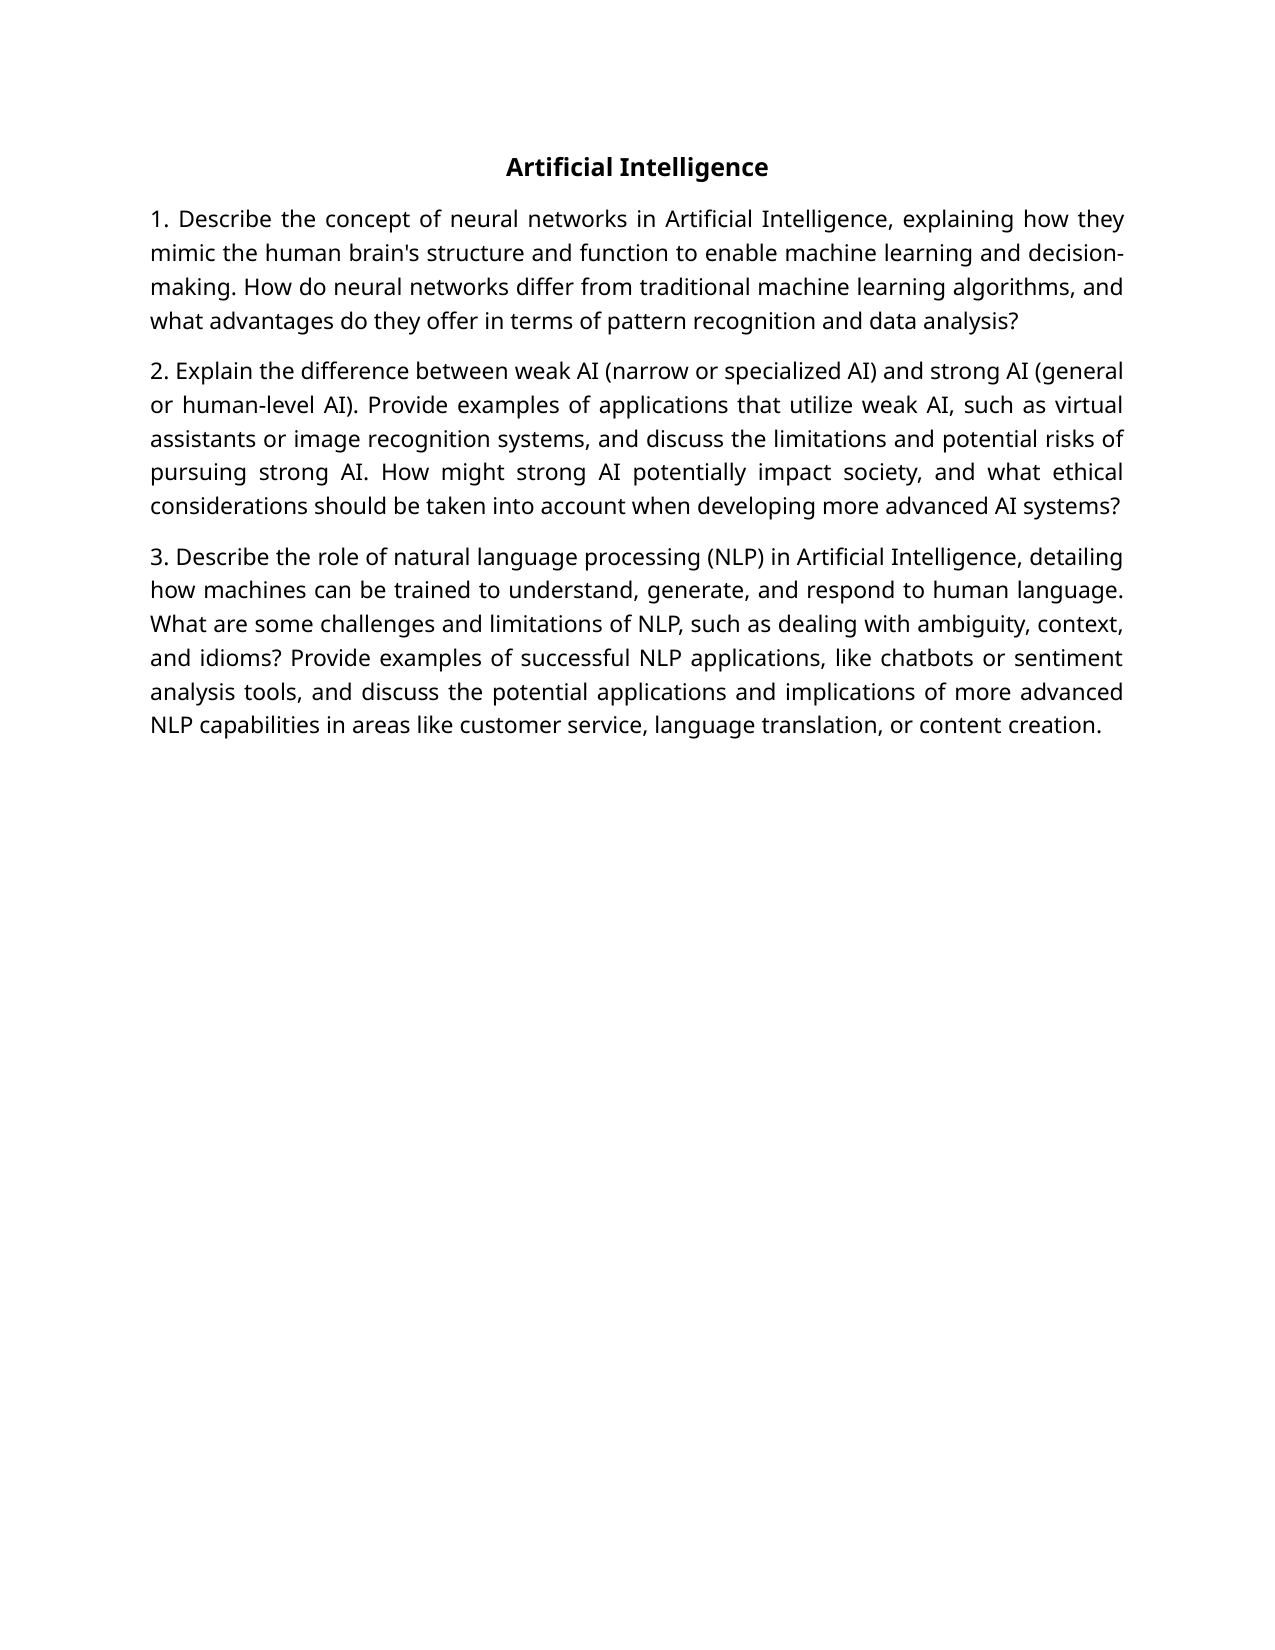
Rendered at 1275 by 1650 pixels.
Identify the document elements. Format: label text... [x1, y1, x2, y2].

text Artificial Intelligence [150, 150, 1125, 184]
text 2. Explain the difference between weak AI (narrow or specialized AI) and strong AI (general or human-level AI). Provide examples of applications that utilize weak AI, such as virtual assistants or image recognition systems, and discuss the limitations and potential risks of pursuing strong AI. How might strong AI potentially impact society, and what ethical considerations should be taken into account when developing more advanced AI systems? [150, 355, 1125, 521]
text 1. Describe the concept of neural networks in Artificial Intelligence, explaining how they mimic the human brain's structure and function to enable machine learning and decision-making. How do neural networks differ from traditional machine learning algorithms, and what advantages do they offer in terms of pattern recognition and data analysis? [150, 203, 1125, 336]
text 3. Describe the role of natural language processing (NLP) in Artificial Intelligence, detailing how machines can be trained to understand, generate, and respond to human language. What are some challenges and limitations of NLP, such as dealing with ambiguity, context, and idioms? Provide examples of successful NLP applications, like chatbots or sentiment analysis tools, and discuss the potential applications and implications of more advanced NLP capabilities in areas like customer service, language translation, or content creation. [150, 541, 1125, 741]
